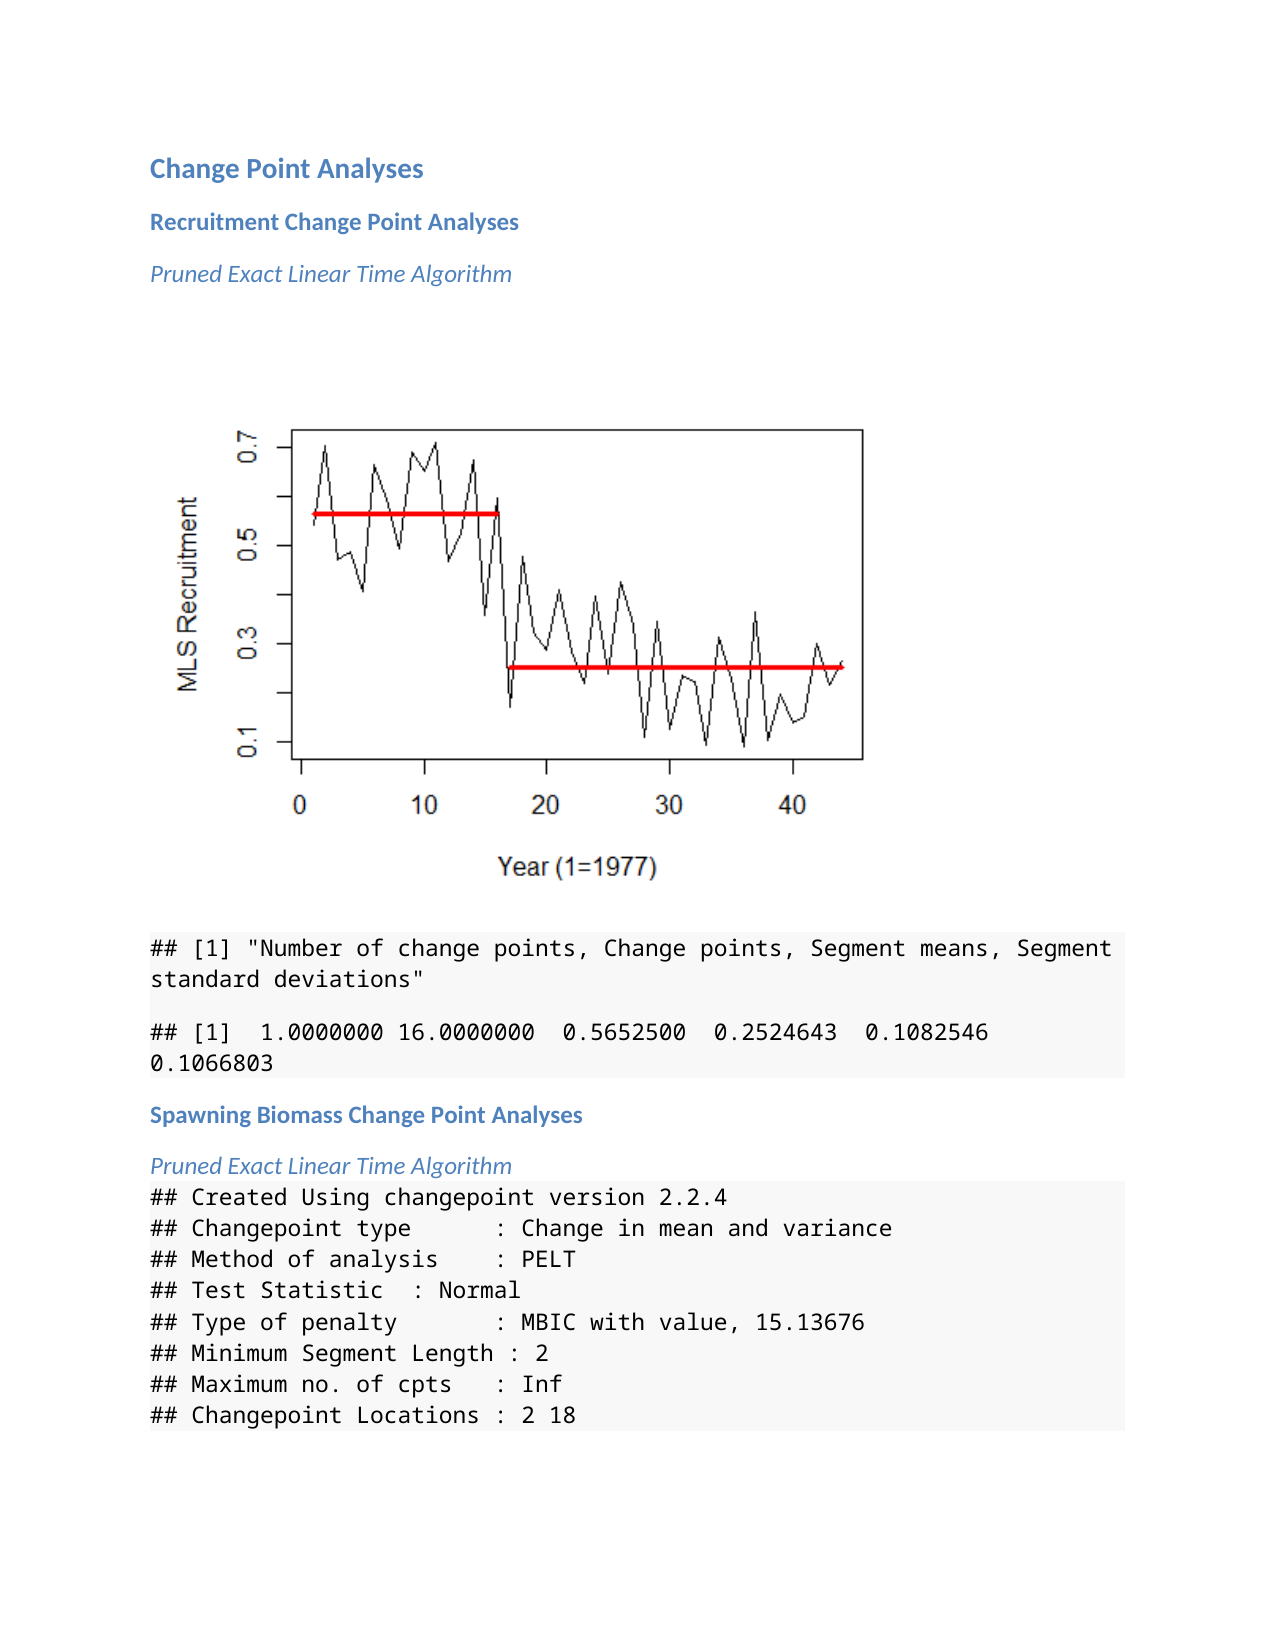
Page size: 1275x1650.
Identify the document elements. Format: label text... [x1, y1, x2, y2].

picture [168, 307, 927, 914]
text ## Created Using changepoint version 2.2.4 ## Changepoint type : Change in mean and variance ## Method of analysis : PELT ## Test Statistic : Normal ## Type of penalty : MBIC with value, 15.13676 ## Minimum Segment Length : 2 ## Maximum no. of cpts : Inf ## Changepoint Locations : 2 18 [150, 1181, 1125, 1431]
text ## [1] "Number of change points, Change points, Segment means, Segment standard deviations" [150, 932, 1125, 995]
text ## [1] 1.0000000 16.0000000 0.5652500 0.2524643 0.1082546 0.1066803 [150, 1016, 1125, 1078]
subtitle Change Point Analyses [150, 150, 1125, 186]
subtitle Spawning Biomass Change Point Analyses [150, 1099, 1125, 1129]
subtitle Pruned Exact Linear Time Algorithm [150, 1150, 1125, 1181]
subtitle Pruned Exact Linear Time Algorithm [150, 258, 1125, 288]
subtitle Recruitment Change Point Analyses [150, 206, 1125, 237]
